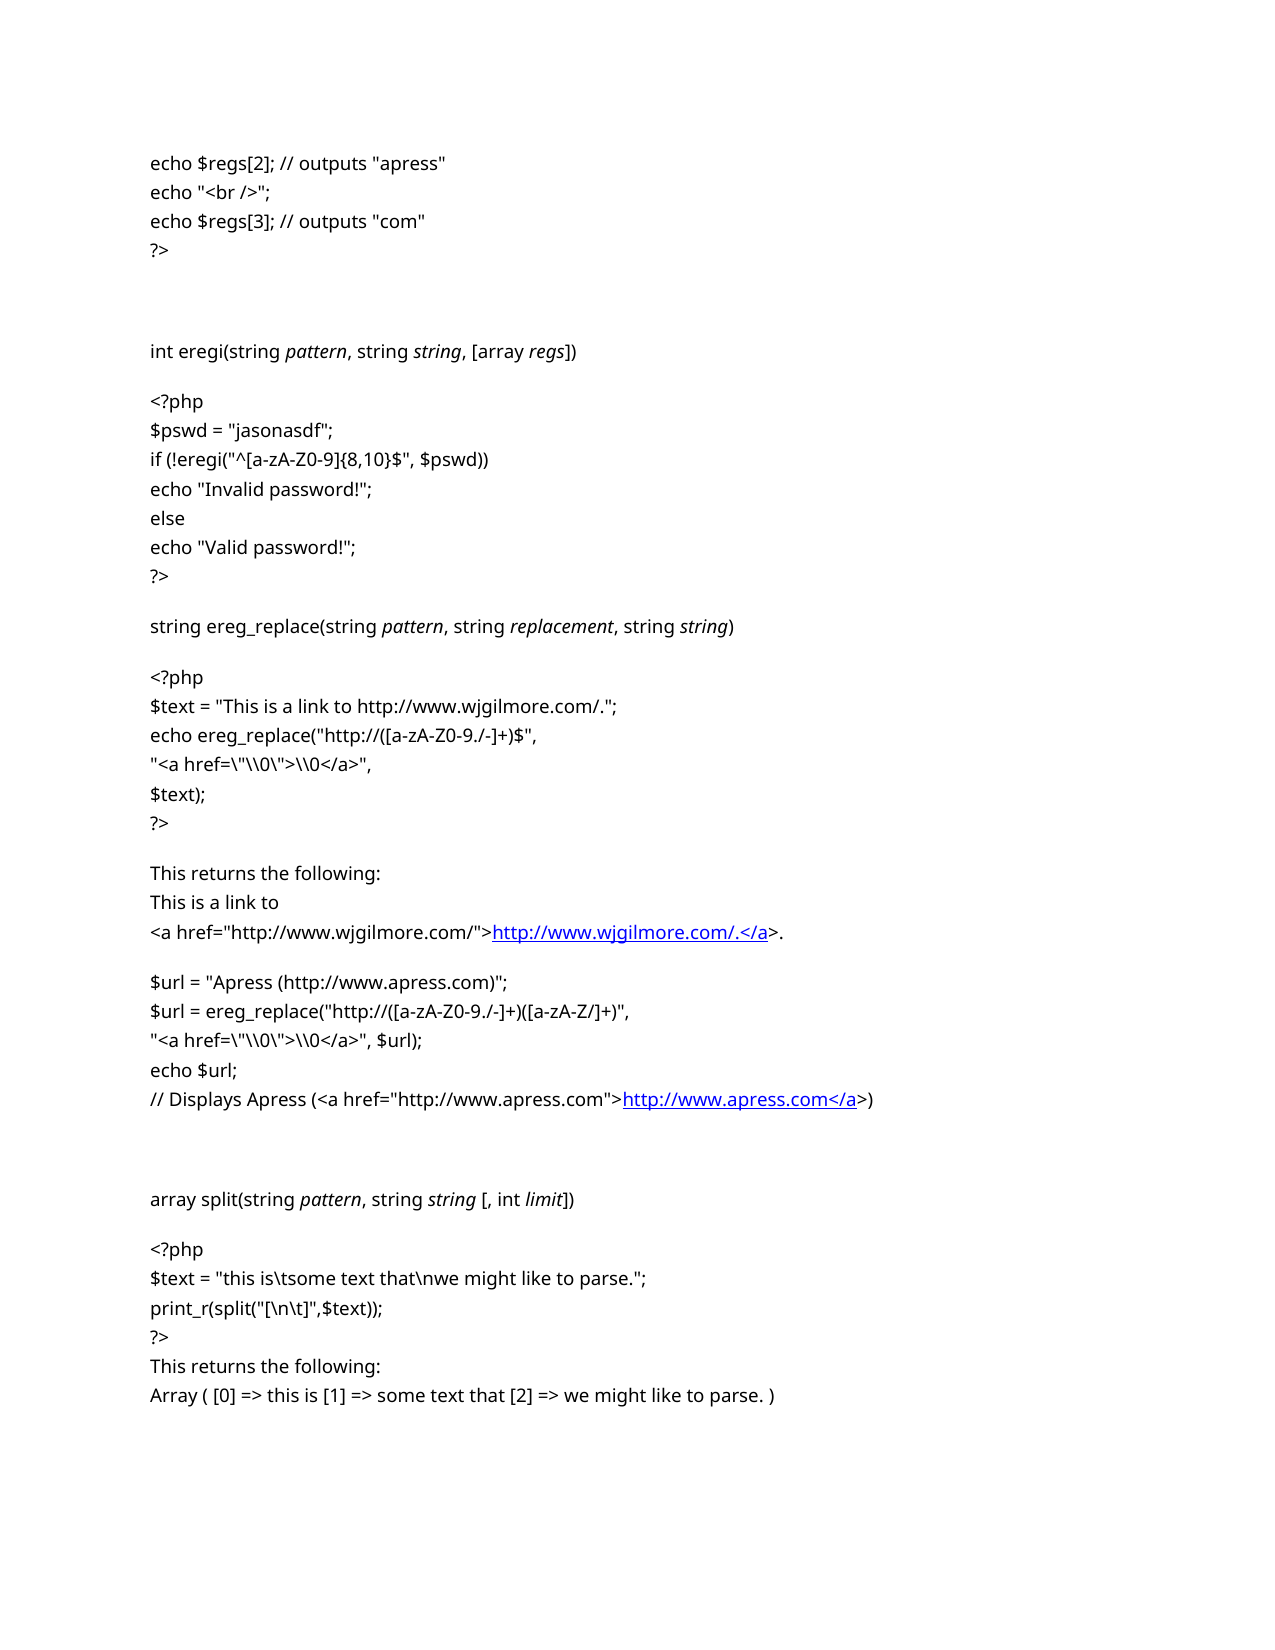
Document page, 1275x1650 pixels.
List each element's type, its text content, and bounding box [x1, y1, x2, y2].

text int eregi(string pattern, string string, [array regs]) [150, 338, 1125, 363]
text <?php $text = "this is\tsome text that\nwe might like to parse."; print_r(split("[\n\t]",$text)); ?> This returns the following: Array ( [0] => this is [1] => some text that [2] => we might like to parse. ) [150, 1236, 1125, 1408]
text string ereg_replace(string pattern, string replacement, string string) [150, 614, 1125, 639]
text $url = "Apress (http://www.apress.com)"; $url = ereg_replace("http://([a-zA-Z0-9./-]+)([a-zA-Z/]+)", "<a href=\"\\0\">\\0</a>", $url); echo $url; // Displays Apress (<a href="http://www.apress.com">http://www.apress.com</a>) [150, 969, 1125, 1112]
text This returns the following: This is a link to <a href="http://www.wjgilmore.com/">http://www.wjgilmore.com/.</a>. [150, 860, 1125, 944]
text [150, 150, 1125, 263]
text <?php $text = "This is a link to http://www.wjgilmore.com/."; echo ereg_replace("http://([a-zA-Z0-9./-]+)$", "<a href=\"\\0\">\\0</a>", $text); ?> [150, 664, 1125, 836]
text array split(string pattern, string string [, int limit]) [150, 1186, 1125, 1212]
text <?php $pswd = "jasonasdf"; if (!eregi("^[a-zA-Z0-9]{8,10}$", $pswd)) echo "Invalid password!"; else echo "Valid password!"; ?> [150, 388, 1125, 589]
